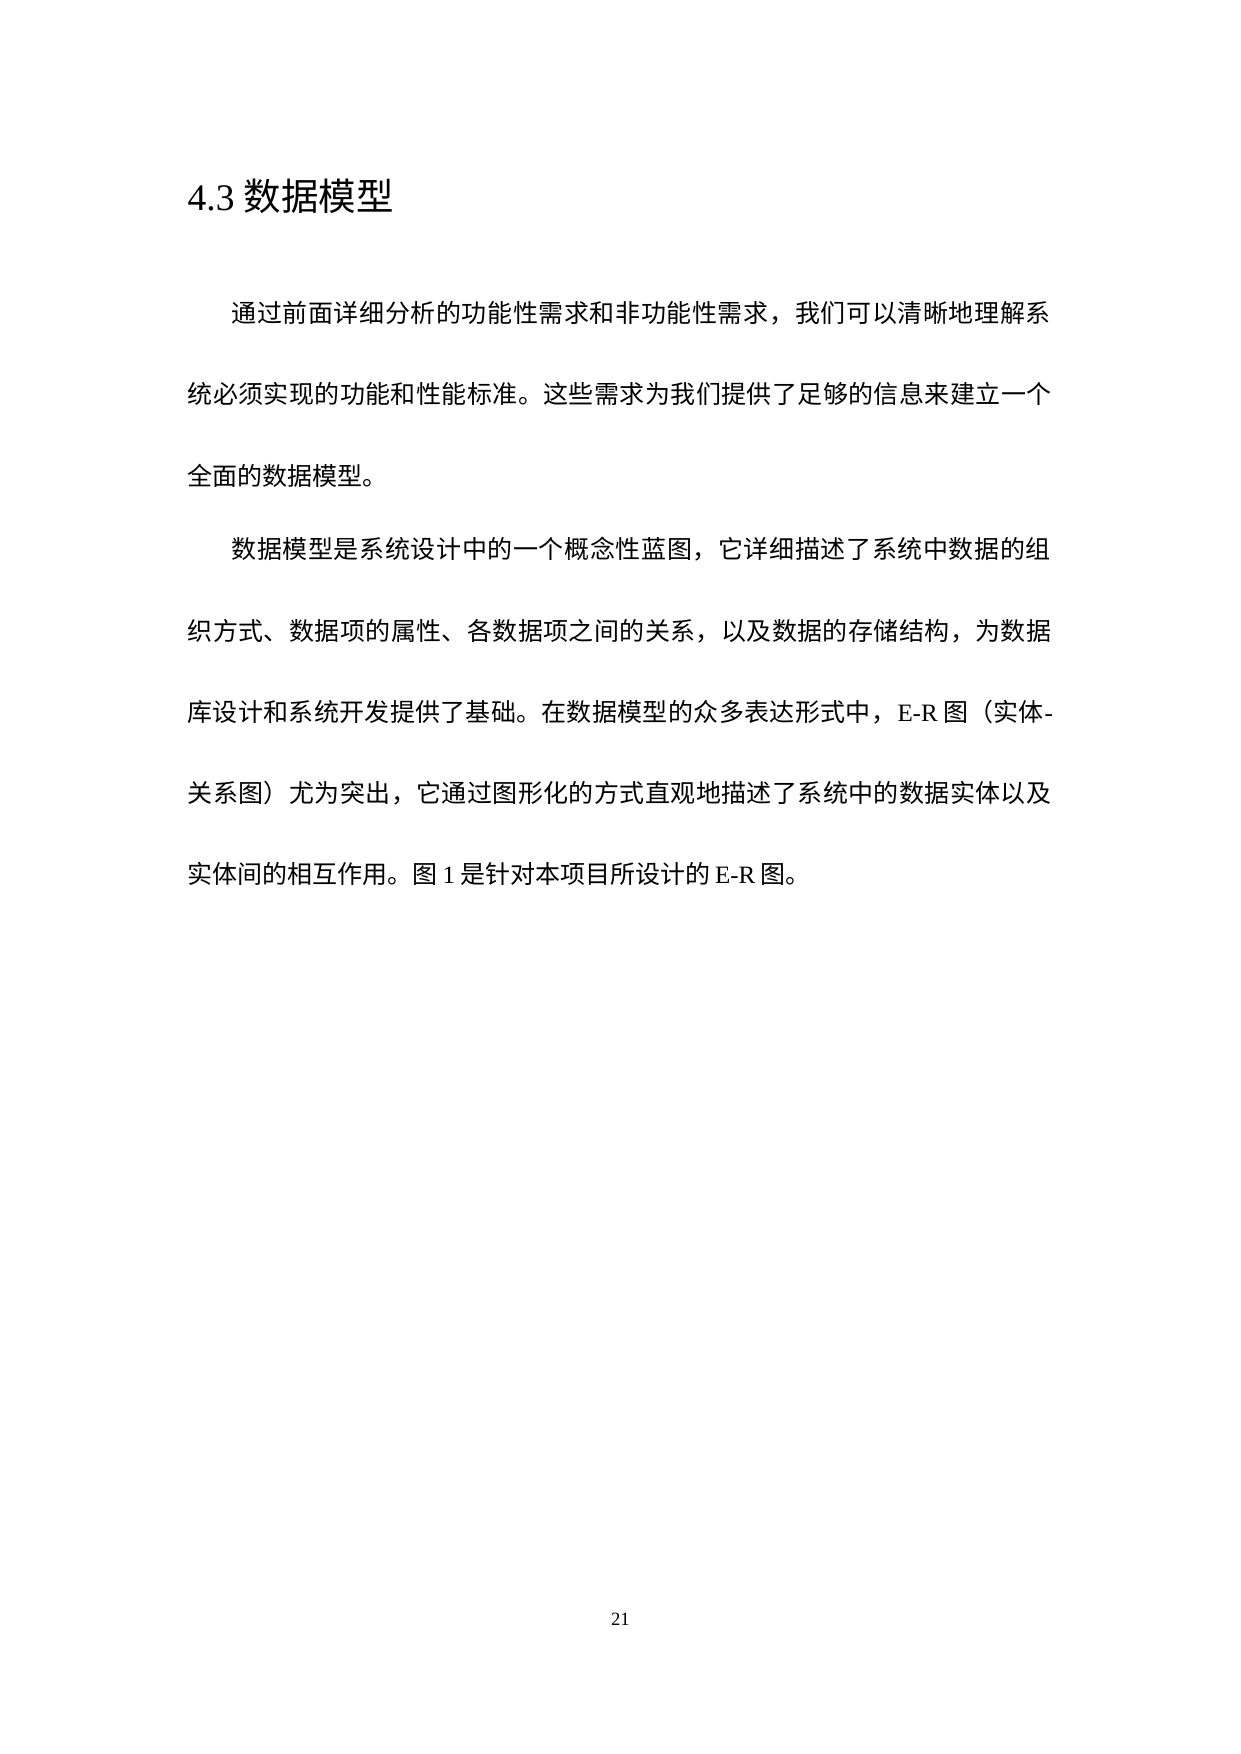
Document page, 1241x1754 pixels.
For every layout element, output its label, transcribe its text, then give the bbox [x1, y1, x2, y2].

text 通过前面详细分析的功能性需求和非功能性需求，我们可以清晰地理解系统必须实现的功能和性能标准。这些需求为我们提供了足够的信息来建立一个全面的数据模型。 [187, 279, 1053, 507]
text 数据模型是系统设计中的一个概念性蓝图，它详细描述了系统中数据的组织方式、数据项的属性、各数据项之间的关系，以及数据的存储结构，为数据库设计和系统开发提供了基础。在数据模型的众多表达形式中，E-R图（实体-关系图）尤为突出，它通过图形化的方式直观地描述了系统中的数据实体以及实体间的相互作用。图1是针对本项目所设计的E-R图。 [187, 516, 1053, 906]
subtitle 4.3 数据模型 [187, 162, 1053, 227]
